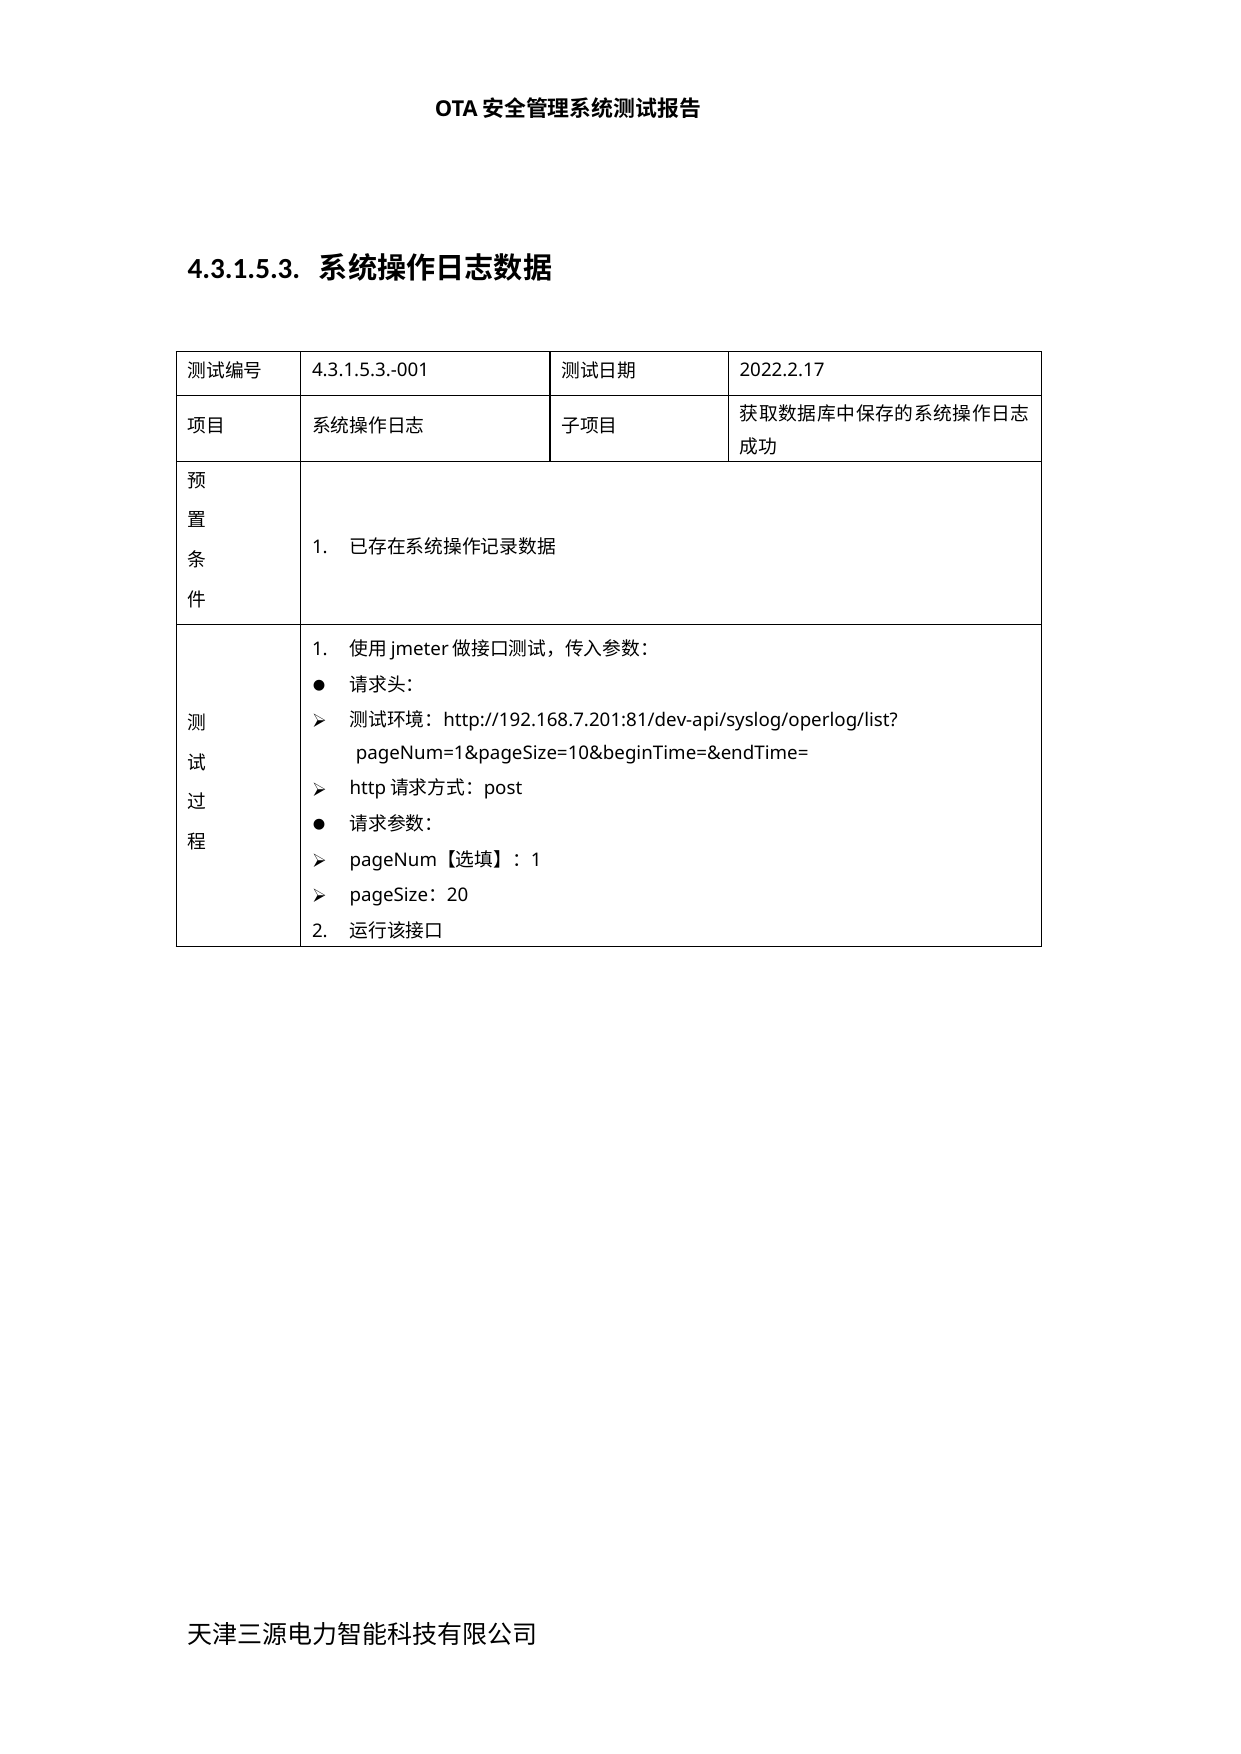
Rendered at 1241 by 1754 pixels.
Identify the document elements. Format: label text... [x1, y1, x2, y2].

table_cell 预 置 条 件 [177, 462, 300, 624]
table_header 测试编号 [177, 352, 300, 395]
subtitle 系统操作日志数据 [187, 233, 1053, 298]
table_cell 子项目 [551, 396, 728, 461]
table_cell 使用jmeter做接口测试，传入参数： 请求头： 测试环境：http://192.168.7.201:81/dev-api/syslog/operlog/list?pageNum=1&pageSize=10&beginTime=&endTime= http请求方式：post 请求参数： pageNum【选填】：1 pageSize：20 运行该接口 [301, 625, 1041, 946]
table_header 2022.2.17 [729, 352, 1041, 395]
table_cell 系统操作日志 [301, 396, 549, 461]
table_cell 获取数据库中保存的系统操作日志成功 [729, 396, 1041, 461]
table_cell 项目 [177, 396, 300, 461]
table_cell 已存在系统操作记录数据 [301, 462, 1041, 624]
table_header 4.3.1.5.3.-001 [301, 352, 549, 395]
table_cell 测 试 过 程 [177, 625, 300, 946]
table_header 测试日期 [551, 352, 728, 395]
